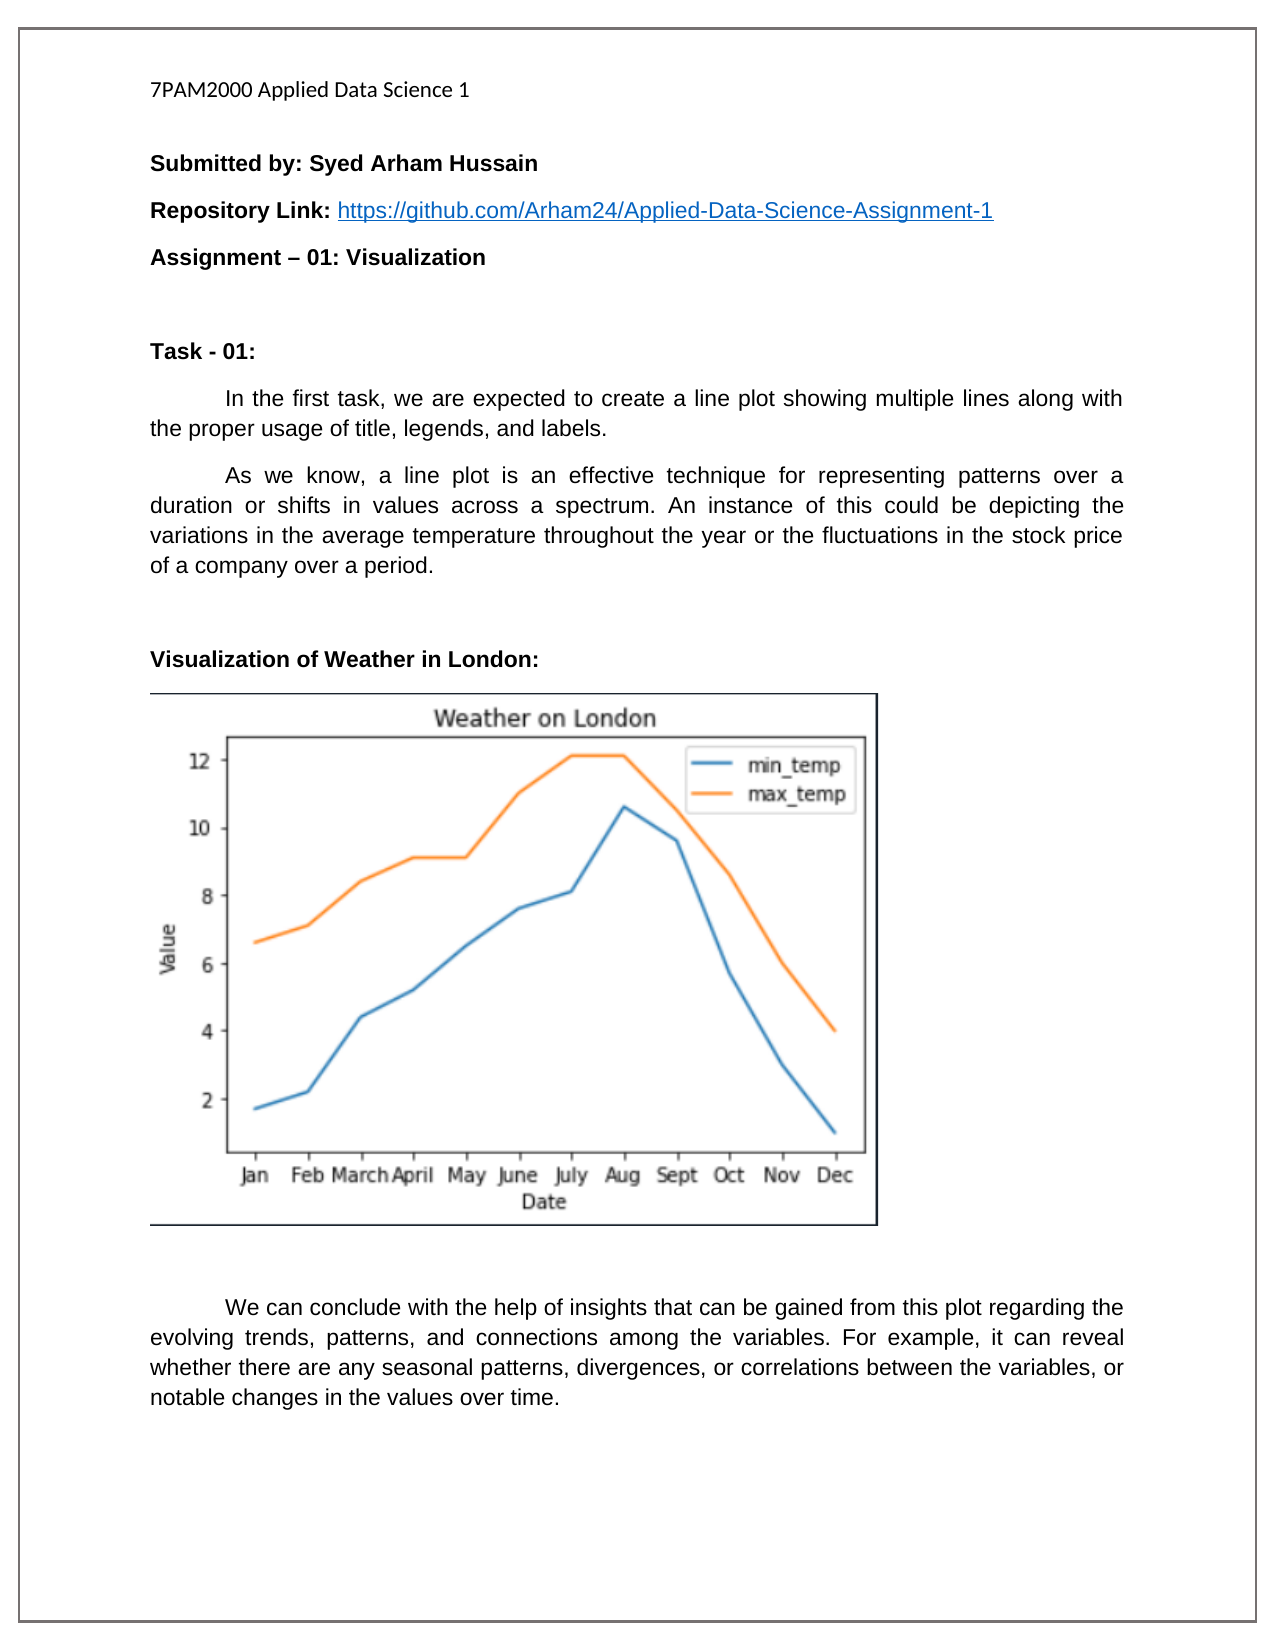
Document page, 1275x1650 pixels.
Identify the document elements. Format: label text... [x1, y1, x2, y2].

text Visualization of Weather in London: [150, 646, 1125, 673]
text We can conclude with the help of insights that can be gained from this plot regarding the evolving trends, patterns, and connections among the variables. For example, it can reveal whether there are any seasonal patterns, divergences, or correlations between the variables, or notable changes in the values over time. [150, 1294, 1125, 1411]
text As we know, a line plot is an effective technique for representing patterns over a duration or shifts in values across a spectrum. An instance of this could be depicting the variations in the average temperature throughout the year or the fluctuations in the stock price of a company over a period. [150, 462, 1125, 579]
text Repository Link: https://github.com/Arham24/Applied-Data-Science-Assignment-1 [150, 197, 1125, 224]
text Task - 01: [150, 338, 1125, 364]
text In the first task, we are expected to create a line plot showing multiple lines along with the proper usage of title, legends, and labels. [150, 385, 1125, 441]
text Submitted by: Syed Arham Hussain [150, 150, 1125, 177]
picture [150, 693, 879, 1226]
text Assignment – 01: Visualization [150, 244, 1125, 271]
